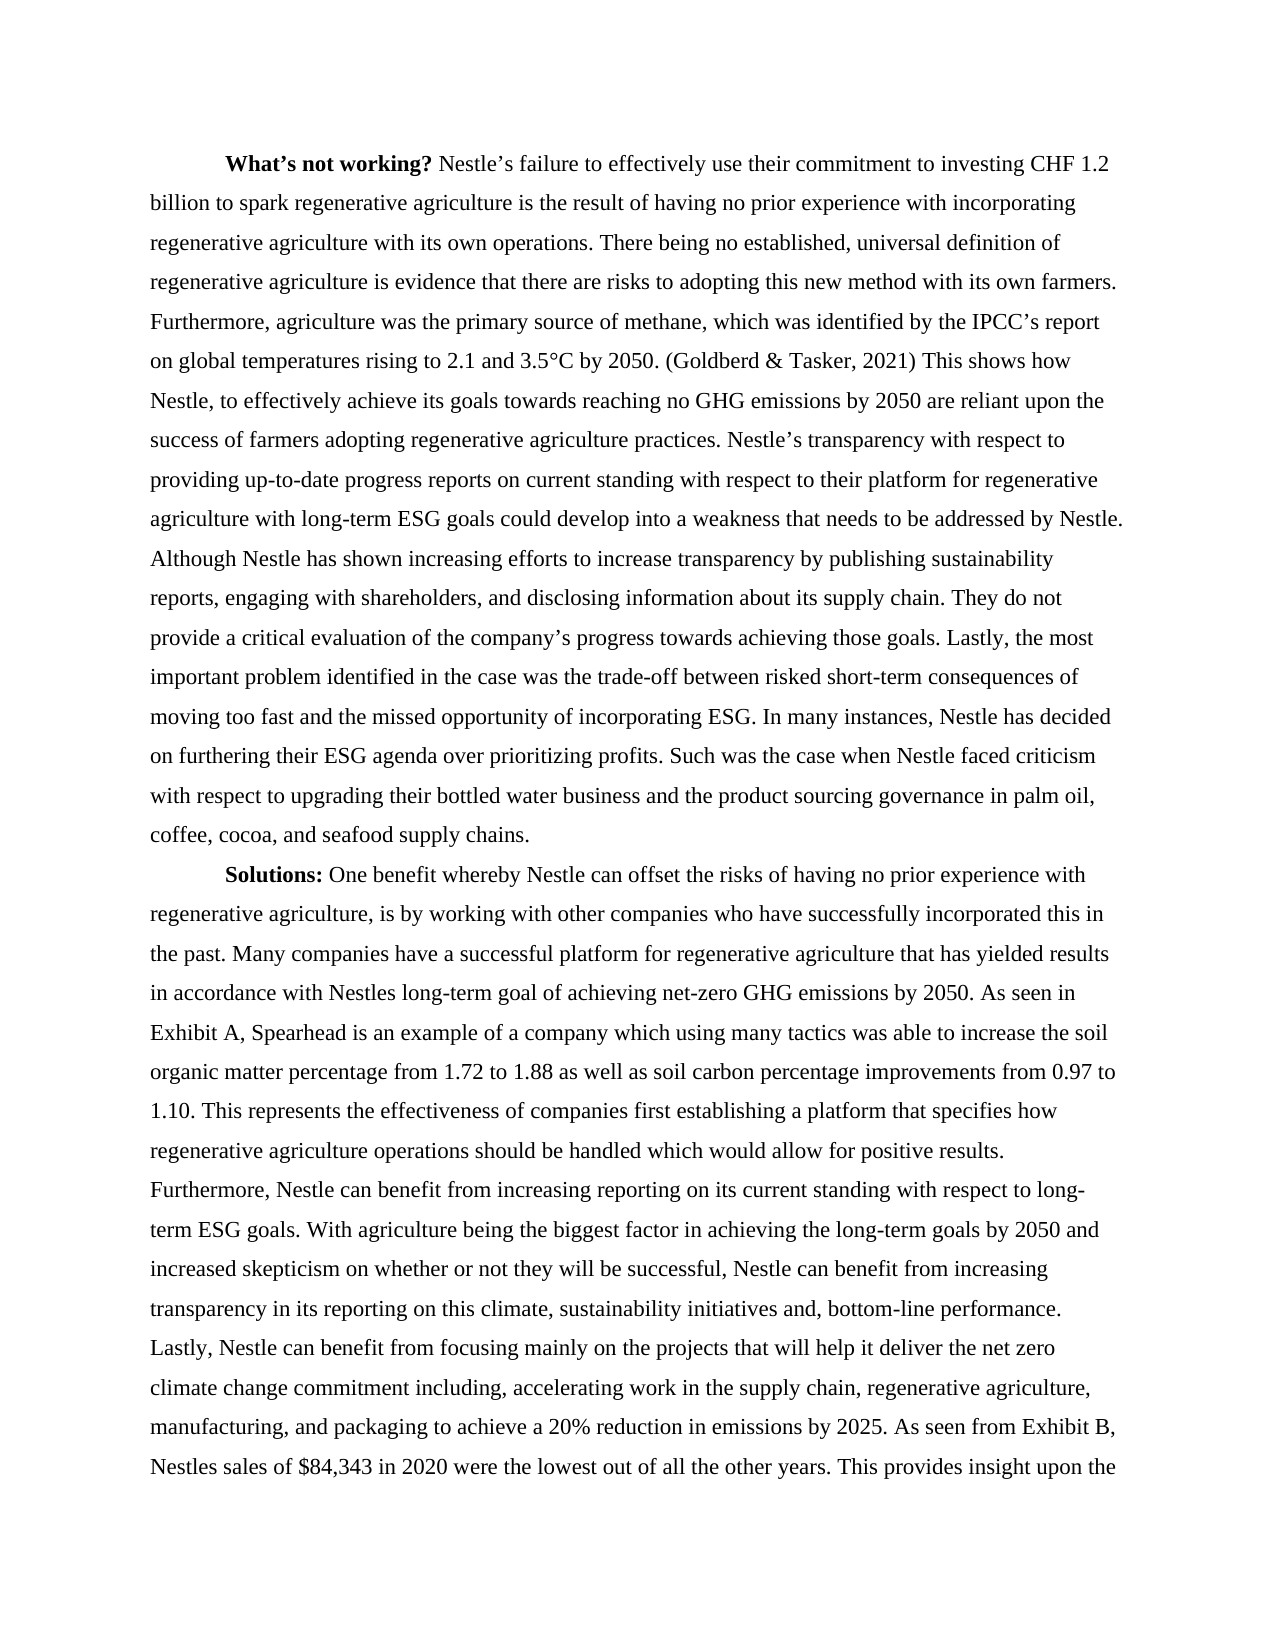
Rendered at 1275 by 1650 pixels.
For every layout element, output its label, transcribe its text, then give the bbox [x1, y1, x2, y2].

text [150, 861, 1125, 1479]
text What’s not working? Nestle’s failure to effectively use their commitment to investing CHF 1.2 billion to spark regenerative agriculture is the result of having no prior experience with incorporating regenerative agriculture with its own operations. There being no established, universal definition of regenerative agriculture is evidence that there are risks to adopting this new method with its own farmers. Furthermore, agriculture was the primary source of methane, which was identified by the IPCC’s report on global temperatures rising to 2.1 and 3.5°C by 2050. (Goldberd & Tasker, 2021) This shows how Nestle, to effectively achieve its goals towards reaching no GHG emissions by 2050 are reliant upon the success of farmers adopting regenerative agriculture practices. Nestle’s transparency with respect to providing up-to-date progress reports on current standing with respect to their platform for regenerative agriculture with long-term ESG goals could develop into a weakness that needs to be addressed by Nestle. Although Nestle has shown increasing efforts to increase transparency by publishing sustainability reports, engaging with shareholders, and disclosing information about its supply chain. They do not provide a critical evaluation of the company’s progress towards achieving those goals. Lastly, the most important problem identified in the case was the trade-off between risked short-term consequences of moving too fast and the missed opportunity of incorporating ESG. In many instances, Nestle has decided on furthering their ESG agenda over prioritizing profits. Such was the case when Nestle faced criticism with respect to upgrading their bottled water business and the product sourcing governance in palm oil, coffee, cocoa, and seafood supply chains. [150, 150, 1125, 847]
